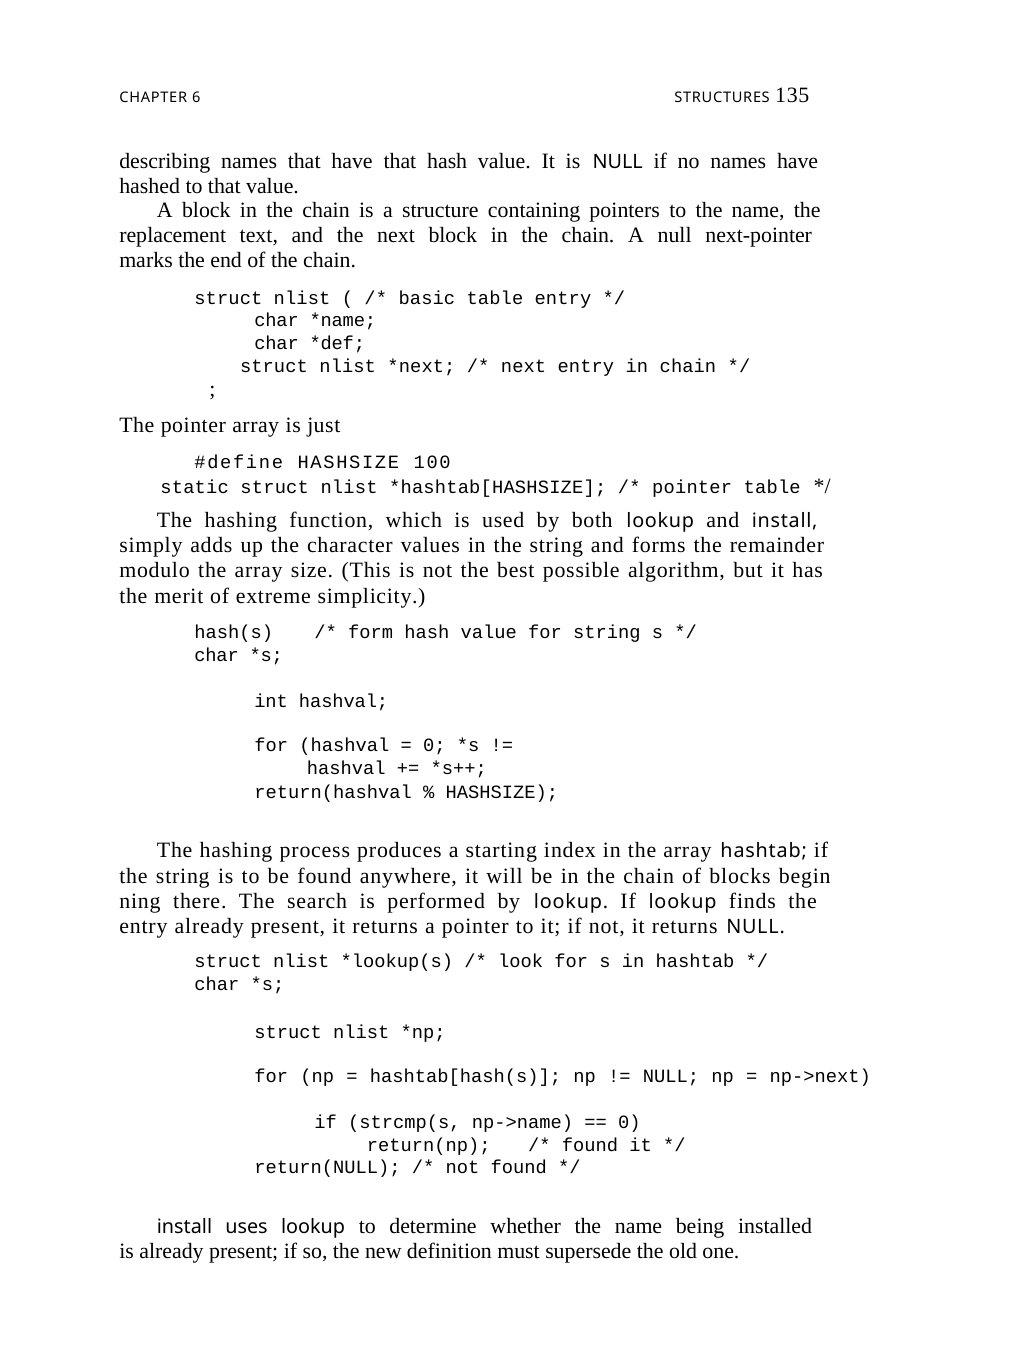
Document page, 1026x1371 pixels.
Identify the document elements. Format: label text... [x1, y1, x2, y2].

text struct nlist *np; [254, 1023, 871, 1042]
text return(hashval % HASHSIZE); [326, 784, 541, 802]
text #define HASHSIZE 100 [194, 453, 871, 472]
text for (np = hashtab[hash(s)]; np != NULL; np = np->next) if (strcmp(s, np->name) == 0) [254, 1064, 871, 1134]
text The hashing function, which is used by both lookup and install, simply adds up the character values in the string and forms the remainder modulo the array size. (This is not the best possible algorithm, but it has the merit of extreme simplicity.) [119, 508, 841, 608]
text struct nlist *next; /* next entry in chain */ [119, 357, 871, 377]
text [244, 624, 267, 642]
text char *s; [194, 647, 871, 665]
text The hashing process produces a starting index in the array hashtab; if the string is to be found anywhere, it will be in the chain of blocks begin ning there. The search is performed by lookup. If lookup finds the entry already present, it returns a pointer to it; if not, it returns NULL. [119, 838, 841, 938]
text The pointer array is just [119, 412, 871, 437]
text return(hashval % HASHSIZE); [540, 784, 871, 802]
text static struct nlist *hashtab[HASHSIZE]; /* pointer table */ [119, 475, 871, 497]
text describing names that have that hash value. It is NULL if no names have hashed to that value. [119, 149, 841, 198]
text ; [209, 377, 871, 401]
text A block in the chain is a structure containing pointers to the name, the replacement text, and the next block in the chain. A null next-pointer marks the end of the chain. [119, 198, 841, 273]
text struct nlist ( /* basic table entry */ [194, 289, 871, 308]
text char *def; [254, 334, 871, 353]
text int hashval; [254, 692, 871, 711]
text char *name; [254, 312, 871, 330]
text CHAPTER 6 STRUCTURES 135 [119, 83, 871, 107]
text return(np); /* found it */ return(NULL); /* not found */ [254, 1134, 706, 1178]
text for (hashval = 0; *s != hashval += *s++; [254, 733, 871, 779]
text hash(s) /* form hash value for string s */ [266, 624, 871, 642]
text struct nlist *lookup(s) /* look for s in hashtab */ char *s; [194, 949, 796, 996]
text install uses lookup to determine whether the name being installed is already present; if so, the new definition must supersede the old one. [119, 1214, 841, 1263]
